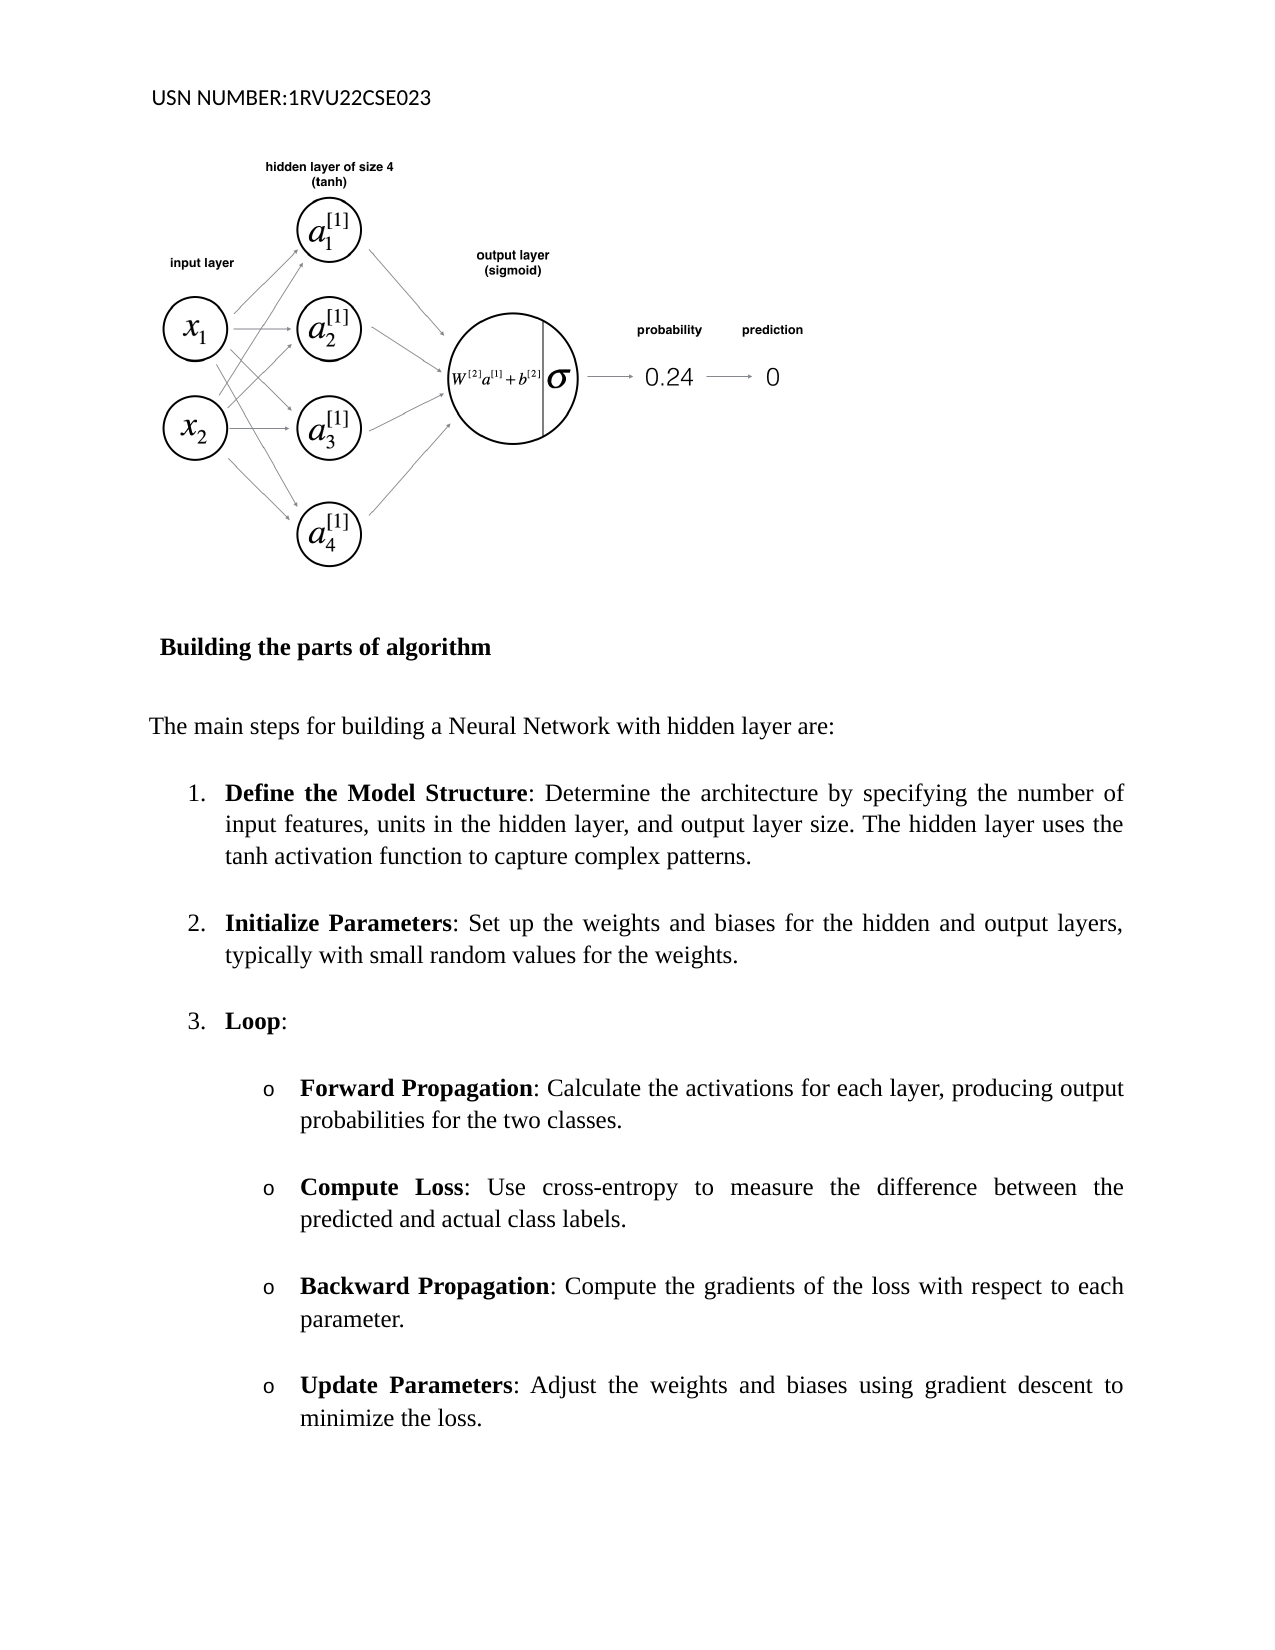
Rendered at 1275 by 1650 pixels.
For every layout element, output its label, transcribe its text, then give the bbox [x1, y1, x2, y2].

list Loop: [187, 1006, 1125, 1035]
list Compute Loss: Use cross-entropy to measure the difference between the predicted and actual class labels. [262, 1172, 1125, 1233]
text The main steps for building a Neural Network with hidden layer are: [148, 711, 1125, 740]
text Building the parts of algorithm [150, 632, 1125, 661]
list Backward Propagation: Compute the gradients of the loss with respect to each parameter. [262, 1271, 1125, 1332]
list Forward Propagation: Calculate the activations for each layer, producing output probabilities for the two classes. [262, 1073, 1125, 1134]
list Initialize Parameters: Set up the weights and biases for the hidden and output layers, typically with small random values for the weights. [187, 908, 1125, 968]
list Update Parameters: Adjust the weights and biases using gradient descent to minimize the loss. [262, 1370, 1125, 1432]
list Define the Model Structure: Determine the architecture by specifying the number of input features, units in the hidden layer, and output layer size. The hidden layer uses the tanh activation function to capture complex patterns. [187, 778, 1125, 870]
picture [154, 150, 809, 572]
